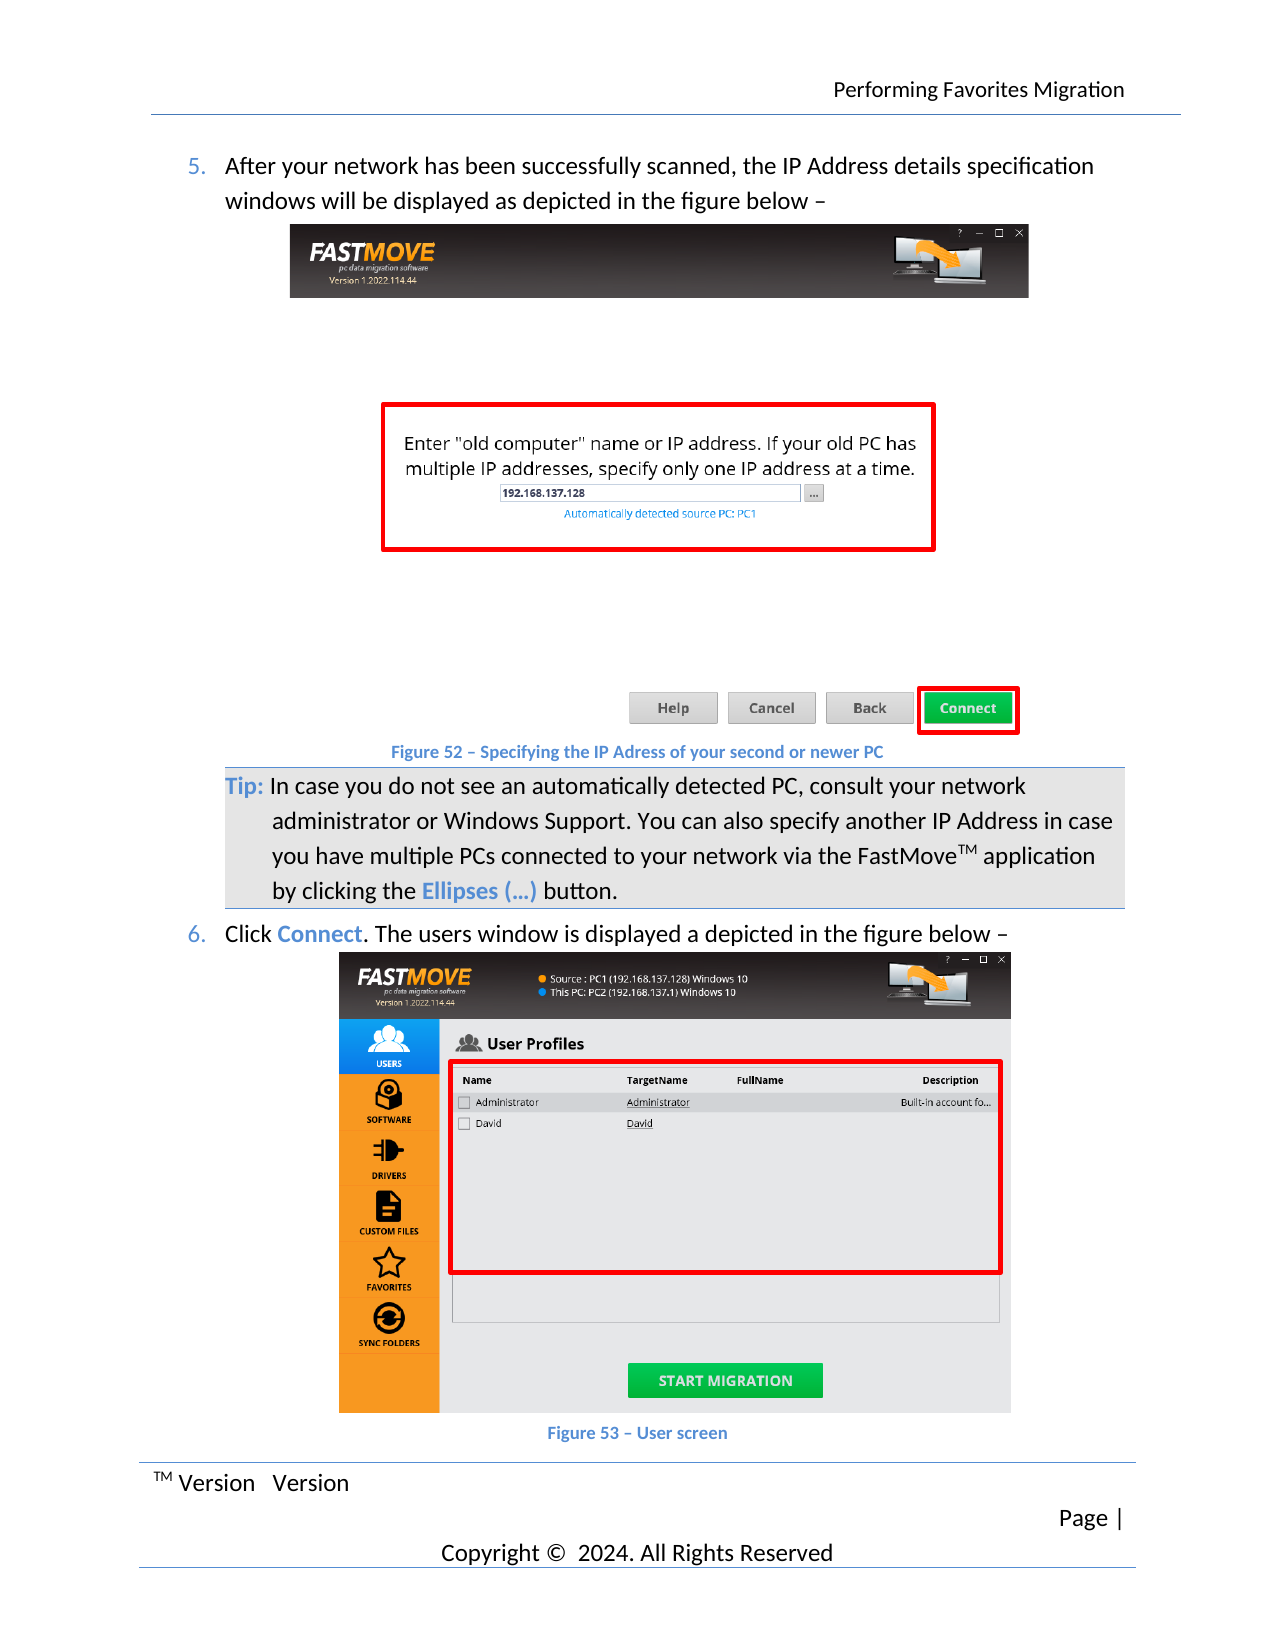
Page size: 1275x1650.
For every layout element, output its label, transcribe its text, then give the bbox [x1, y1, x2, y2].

picture [289, 224, 1029, 732]
picture [339, 952, 1011, 1413]
list Click Connect. The users window is displayed a depicted in the figure below – [187, 918, 1125, 948]
picture [921, 691, 1015, 730]
text Tip: In case you do not see an automatically detected PC, consult your network administrator or Windows Support. You can also specify another IP Address in case you have multiple PCs connected to your network via the FastMoveTM application by clicking the Ellipses (…) button. [225, 768, 1125, 908]
list After your network has been successfully scanned, the IP Address details specification windows will be displayed as depicted in the figure below – [187, 150, 1125, 216]
